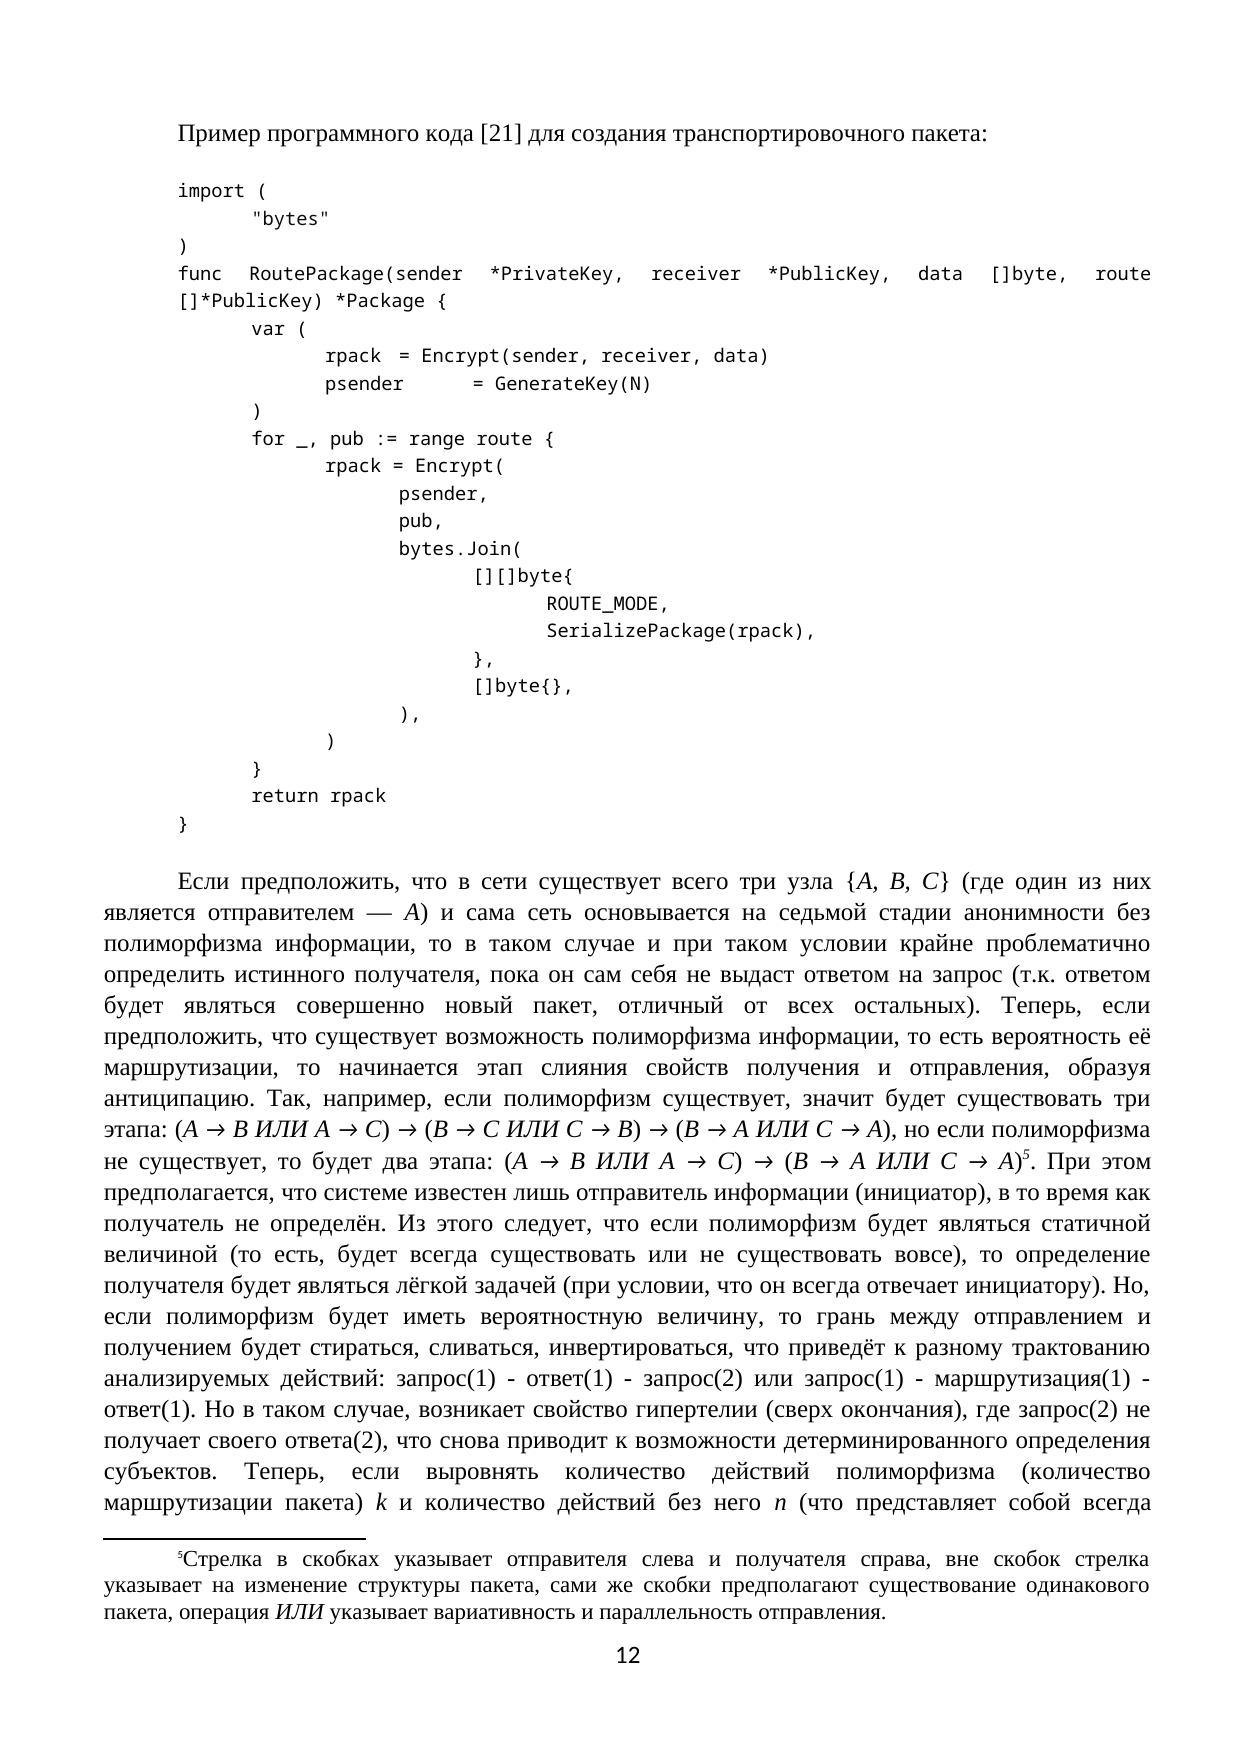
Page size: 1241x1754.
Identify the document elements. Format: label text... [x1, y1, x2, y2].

text ) [177, 233, 1152, 258]
text } [177, 810, 1152, 836]
text }, [177, 645, 1152, 671]
text ), [325, 700, 1152, 726]
text return rpack [177, 783, 1152, 808]
text import ( [103, 178, 1152, 203]
text Пример программного кода [21] для создания транспортировочного пакета: [103, 118, 1152, 147]
text ) [251, 728, 1152, 753]
text func RoutePackage(sender *PrivateKey, receiver *PublicKey, data []byte, route []*PublicKey) *Package { [177, 260, 1152, 313]
text psender, [325, 480, 1152, 506]
text "bytes" [177, 205, 1152, 231]
text for _, pub := range route { [177, 425, 1152, 451]
text pub, [325, 508, 1152, 533]
text rpack = Encrypt( [177, 453, 1152, 478]
text bytes.Join( [177, 535, 1152, 561]
text [][]byte{ [177, 563, 1152, 588]
text ) [177, 398, 1152, 423]
text var ( [177, 315, 1152, 341]
text } [177, 755, 1152, 781]
text ROUTE_MODE, [177, 590, 1152, 616]
text []byte{}, [177, 673, 1152, 698]
text rpack = Encrypt(sender, receiver, data) [177, 343, 1152, 368]
text psender = GenerateKey(N) [177, 370, 1152, 396]
text SerializePackage(rpack), [177, 618, 1152, 643]
